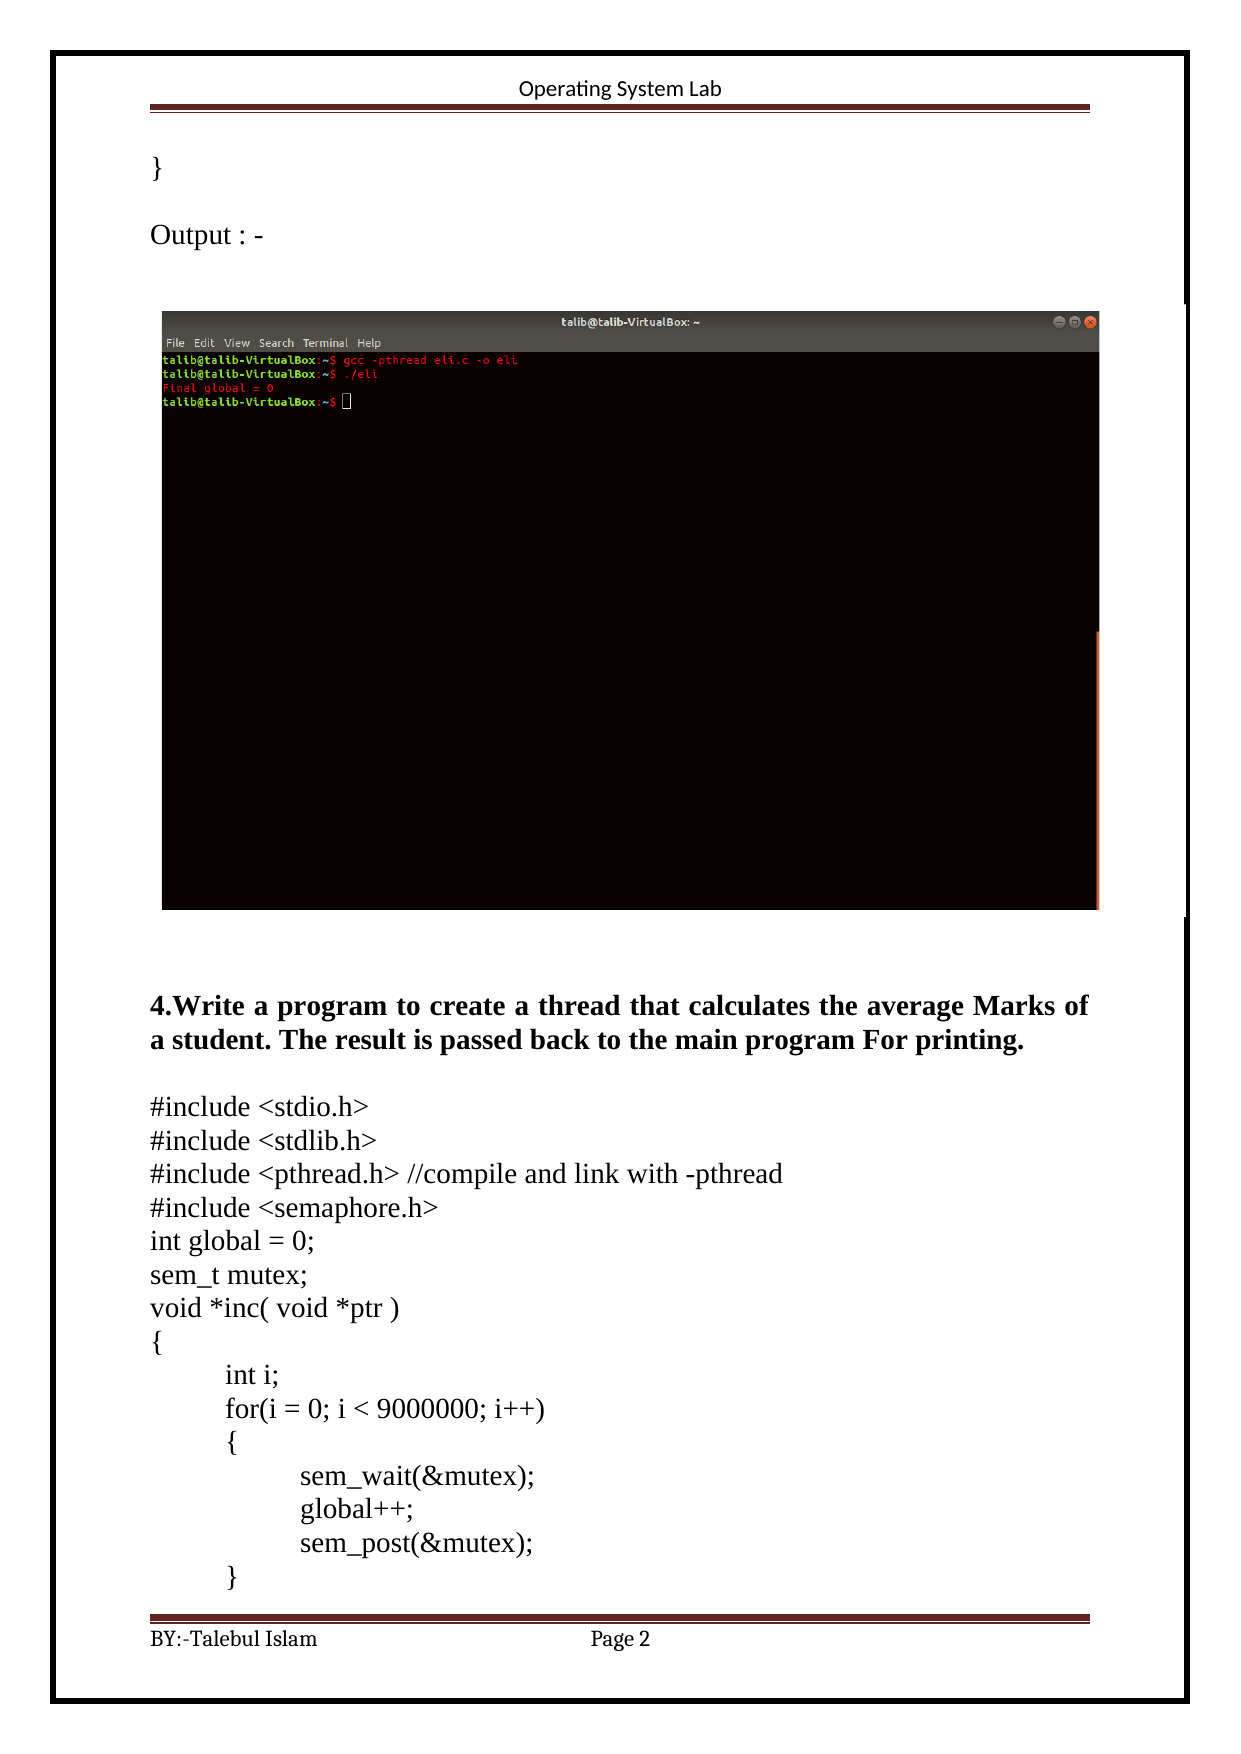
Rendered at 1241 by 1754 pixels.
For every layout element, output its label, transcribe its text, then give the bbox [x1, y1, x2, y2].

text #include <stdlib.h> [150, 1123, 1090, 1156]
text sem_wait(&mutex); [225, 1458, 1090, 1492]
text } [150, 150, 1090, 183]
text #include <semaphore.h> [150, 1190, 1090, 1223]
text Output : - [150, 217, 1090, 251]
text void *inc( void *ptr ) [150, 1290, 1090, 1324]
text 4.Write a program to create a thread that calculates the average Marks of a student. The result is passed back to the main program For printing. [150, 988, 1090, 1056]
text sem_t mutex; [150, 1257, 1090, 1290]
text #include <stdio.h> [150, 1089, 1090, 1123]
text int i; [150, 1357, 1090, 1391]
text sem_post(&mutex); [225, 1525, 1090, 1559]
text for(i = 0; i < 9000000; i++) [150, 1391, 1090, 1424]
text { [150, 1324, 1090, 1357]
text int global = 0; [150, 1223, 1090, 1257]
picture [161, 311, 1100, 910]
text #include <pthread.h> //compile and link with -pthread [150, 1156, 1090, 1190]
text } [150, 1559, 1090, 1592]
text global++; [225, 1492, 1090, 1525]
text { [150, 1424, 1090, 1458]
